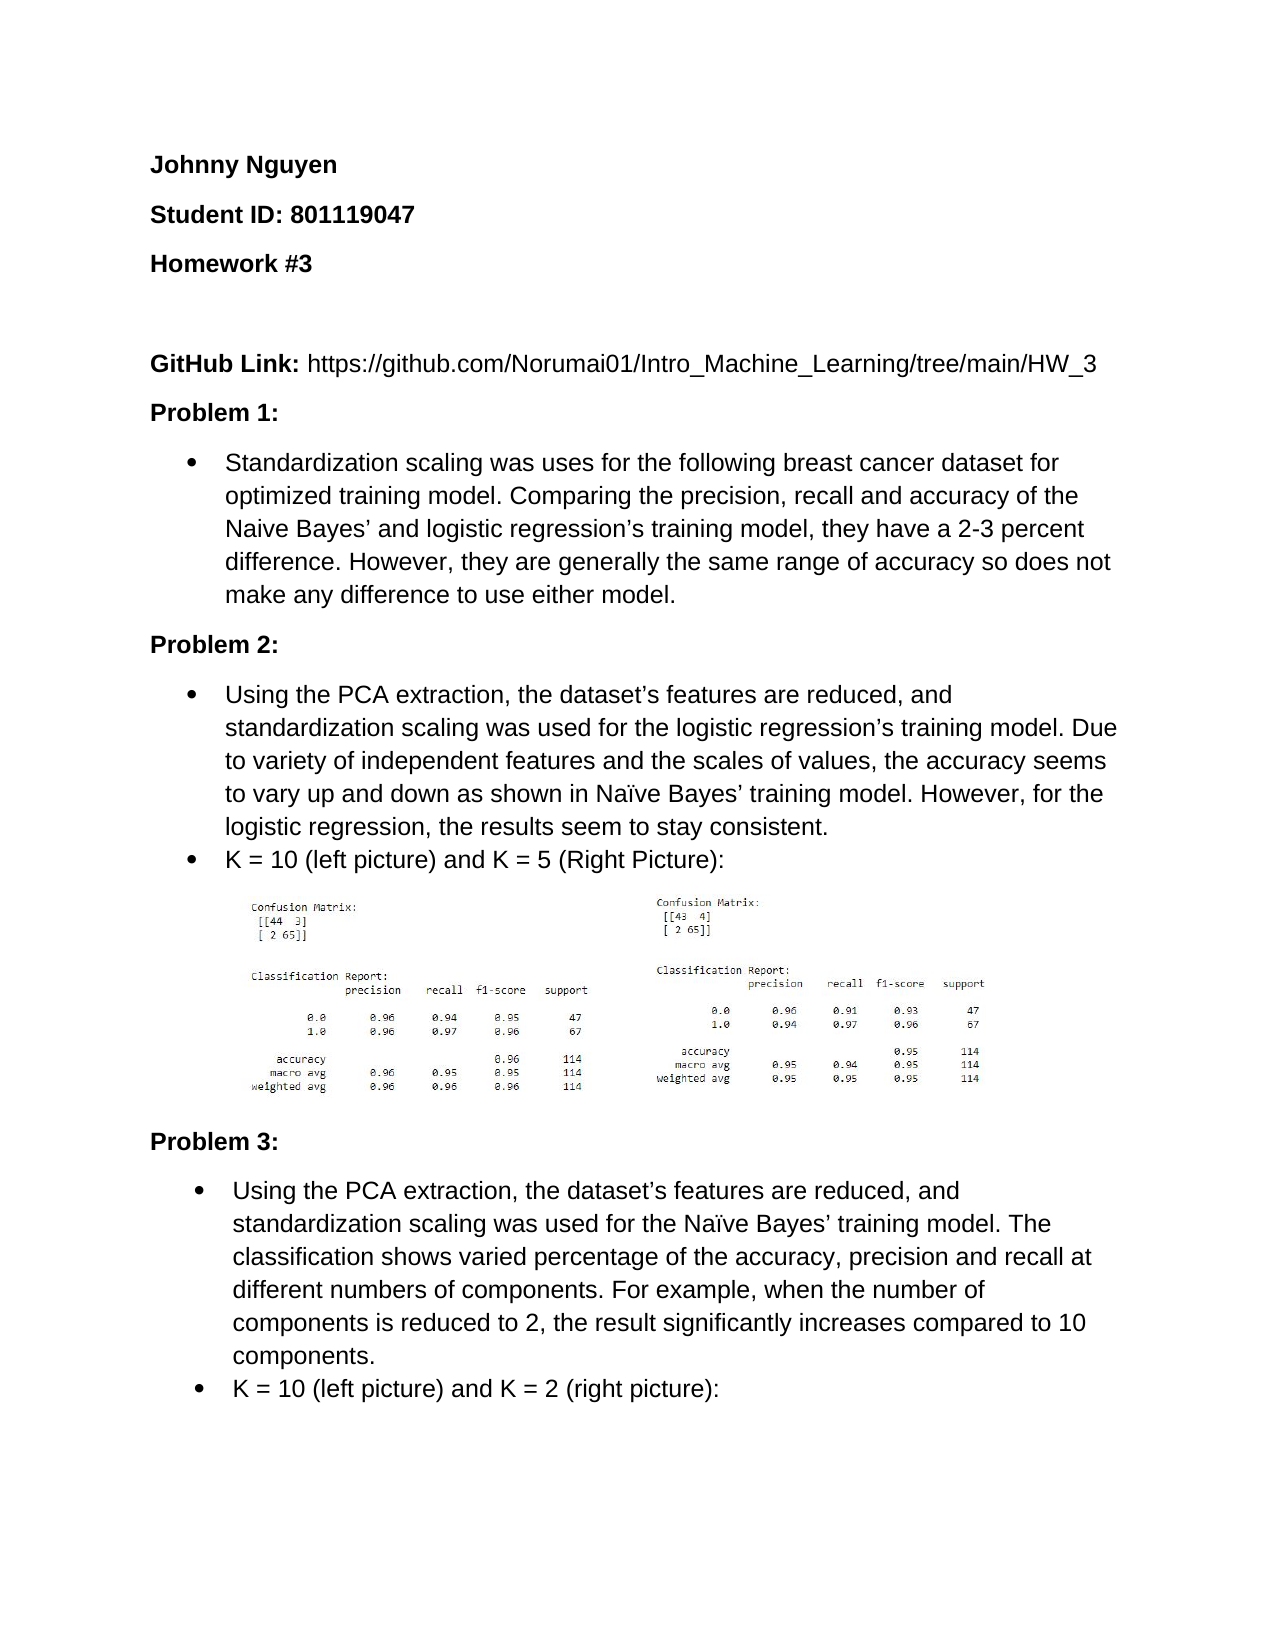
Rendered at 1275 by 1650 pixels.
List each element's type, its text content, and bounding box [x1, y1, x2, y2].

picture [150, 894, 1006, 1106]
text Student ID: 801119047 [150, 200, 1125, 228]
text GitHub Link: https://github.com/Norumai01/Intro_Machine_Learning/tree/main/HW_3 [150, 349, 1125, 377]
list Standardization scaling was uses for the following breast cancer dataset for optimized training model. Comparing the precision, recall and accuracy of the Naive Bayes’ and logistic regression’s training model, they have a 2-3 percent difference. However, they are generally the same range of accuracy so does not make any difference to use either model. [187, 448, 1125, 609]
text Problem 3: [150, 1126, 1125, 1155]
text Problem 1: [150, 398, 1125, 427]
list K = 10 (left picture) and K = 2 (right picture): [195, 1374, 1125, 1403]
list Using the PCA extraction, the dataset’s features are reduced, and standardization scaling was used for the Naïve Bayes’ training model. The classification shows varied percentage of the accuracy, precision and recall at different numbers of components. For example, when the number of components is reduced to 2, the result significantly increases compared to 10 components. [195, 1176, 1125, 1370]
text Johnny Nguyen [150, 150, 1125, 179]
text Problem 2: [150, 630, 1125, 659]
text Homework #3 [150, 249, 1125, 278]
list K = 10 (left picture) and K = 5 (Right Picture): [187, 845, 1125, 874]
list Using the PCA extraction, the dataset’s features are reduced, and standardization scaling was used for the logistic regression’s training model. Due to variety of independent features and the scales of values, the accuracy seems to vary up and down as shown in Naïve Bayes’ training model. However, for the logistic regression, the results seem to stay consistent. [187, 680, 1125, 841]
